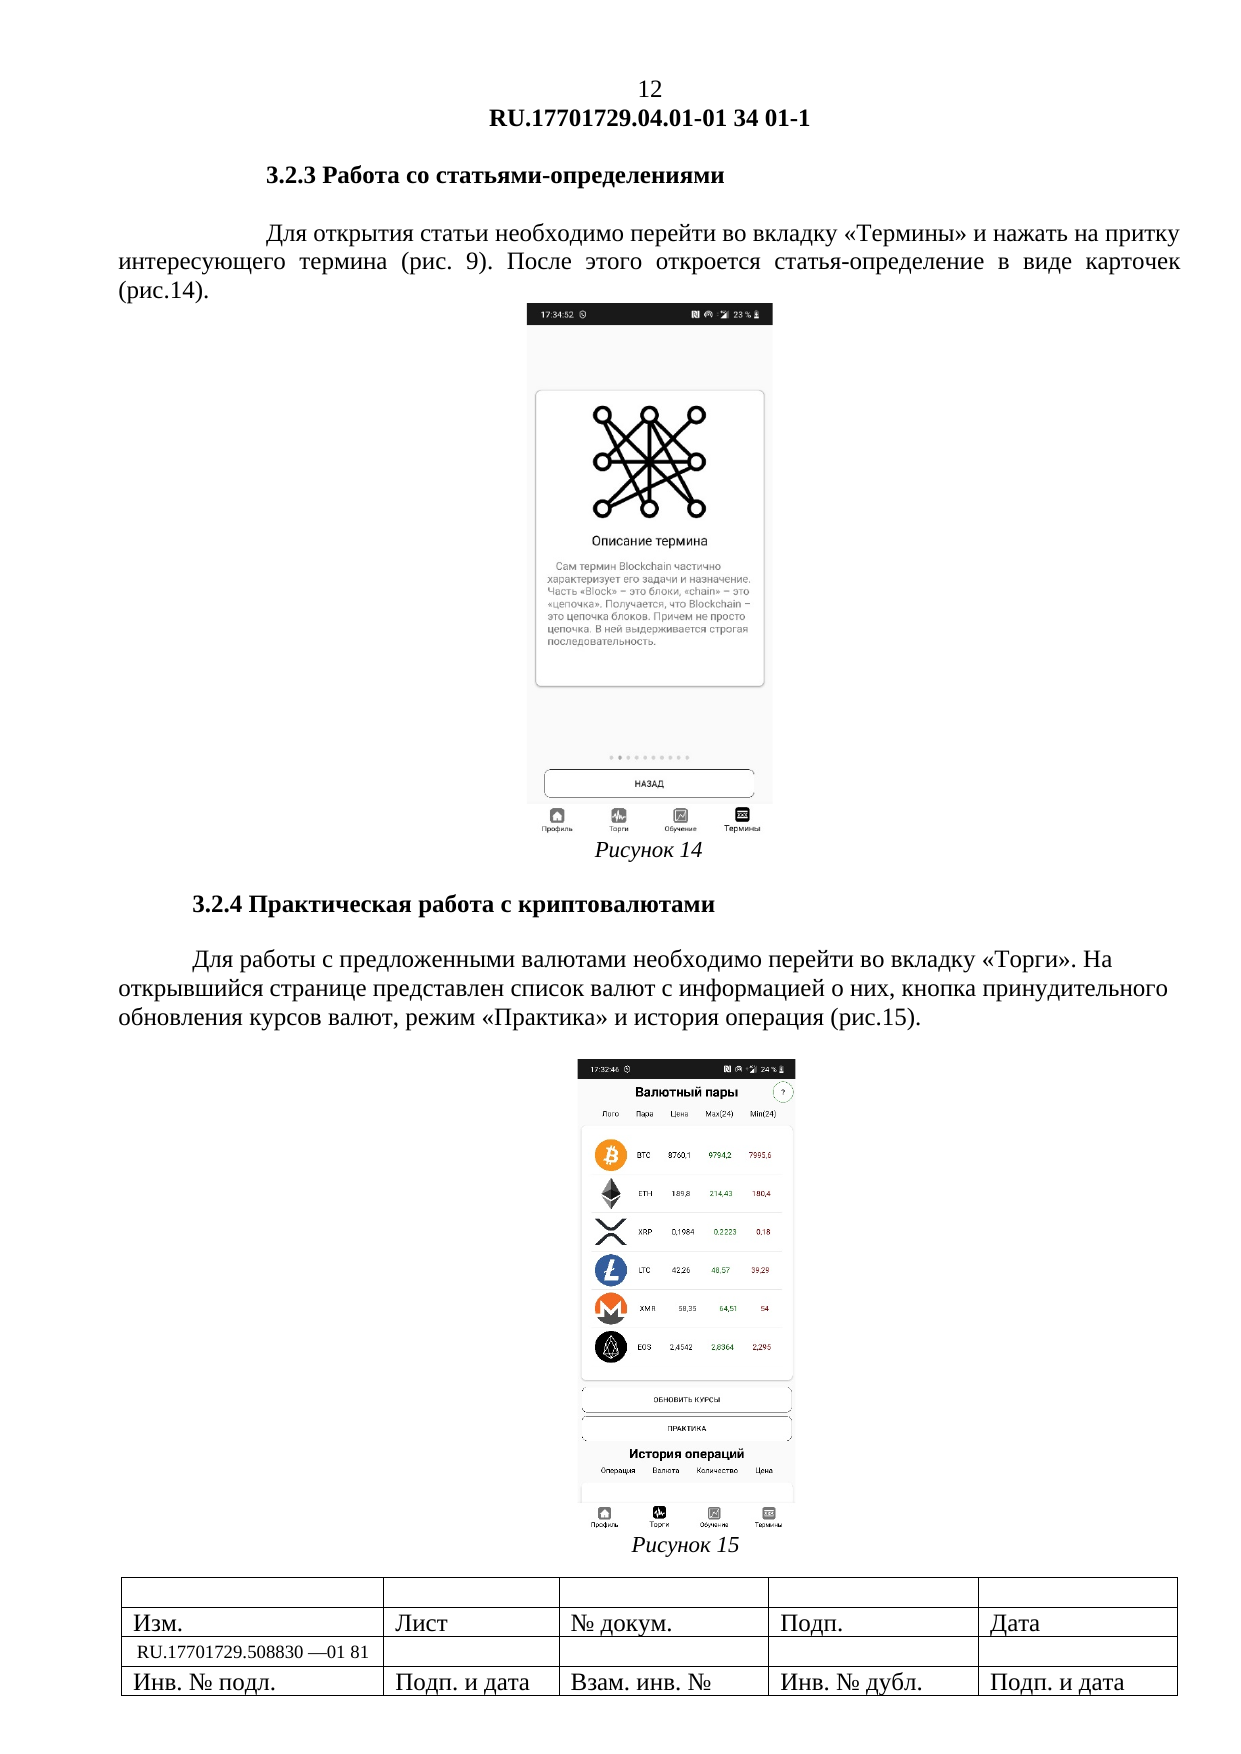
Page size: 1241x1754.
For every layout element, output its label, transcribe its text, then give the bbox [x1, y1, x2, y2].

text 3.2.4 Практическая работа с криптовалютами [118, 889, 1181, 918]
text Рисунок 15 [118, 1531, 1181, 1558]
text 3.2.3 Работа со статьями-определениями [118, 160, 1181, 189]
text Для работы с предложенными валютами необходимо перейти во вкладку «Торги». На открывшийся странице представлен список валют с информацией о них, кнопка принудительного обновления курсов валют, режим «Практика» и история операция (рис.15). [118, 944, 1181, 1030]
picture [526, 303, 773, 837]
text Рисунок 14 [118, 836, 1181, 863]
picture [577, 1059, 796, 1532]
text Для открытия статьи необходимо перейти во вкладку «Термины» и нажать на притку интересующего термина (рис. 9). После этого откроется статья-определение в виде карточек (рис.14). [118, 218, 1181, 304]
